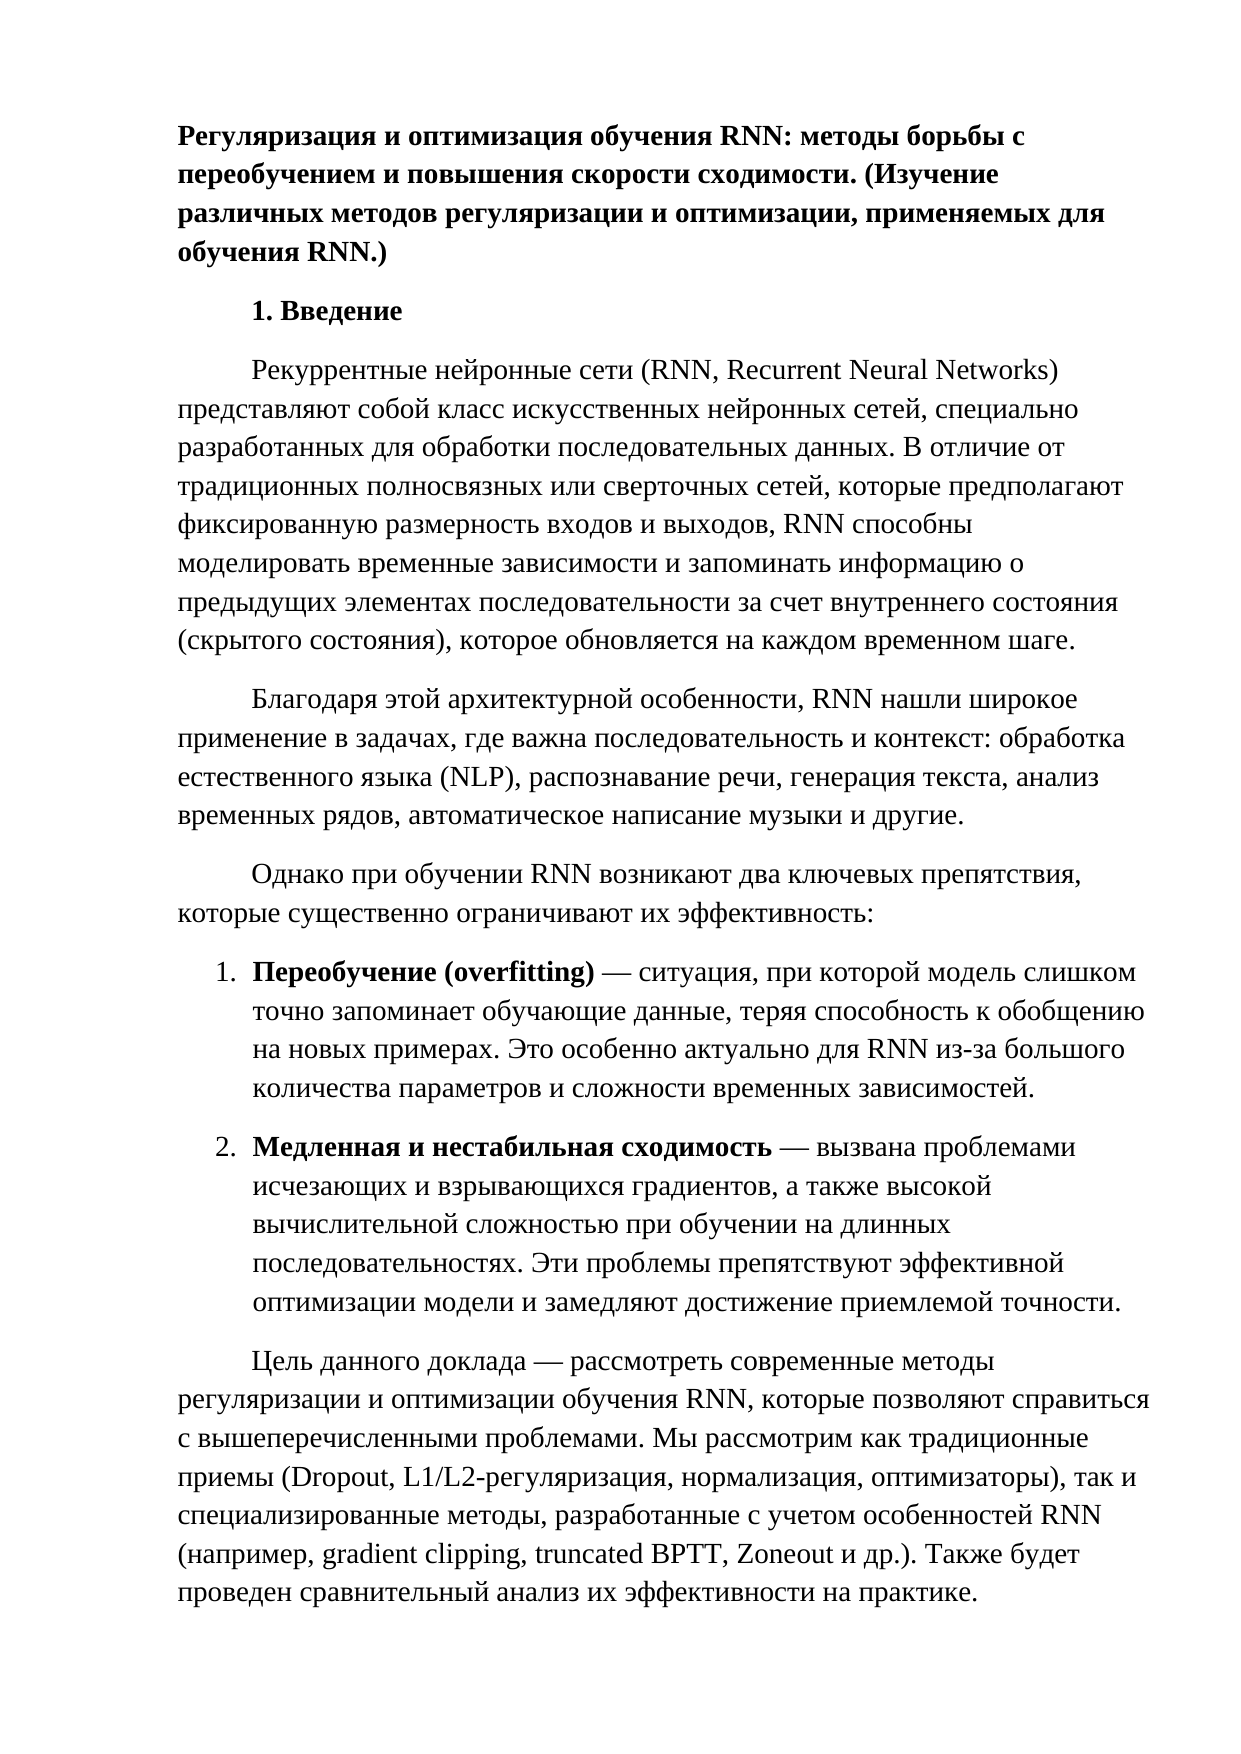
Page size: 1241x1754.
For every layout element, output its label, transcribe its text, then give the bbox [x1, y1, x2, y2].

list Переобучение (overfitting) — ситуация, при которой модель слишком точно запоминает обучающие данные, теряя способность к обобщению на новых примерах. Это особенно актуально для RNN из-за большого количества параметров и сложности временных зависимостей. [215, 954, 1152, 1104]
text Благодаря этой архитектурной особенности, RNN нашли широкое применение в задачах, где важна последовательность и контекст: обработка естественного языка (NLP), распознавание речи, генерация текста, анализ временных рядов, автоматическое написание музыки и другие. [177, 682, 1152, 831]
text Рекуррентные нейронные сети (RNN, Recurrent Neural Networks) представляют собой класс искусственных нейронных сетей, специально разработанных для обработки последовательных данных. В отличие от традиционных полносвязных или сверточных сетей, которые предполагают фиксированную размерность входов и выходов, RNN способны моделировать временные зависимости и запоминать информацию о предыдущих элементах последовательности за счет внутреннего состояния (скрытого состояния), которое обновляется на каждом временном шаге. [177, 352, 1152, 656]
list Медленная и нестабильная сходимость — вызвана проблемами исчезающих и взрывающихся градиентов, а также высокой вычислительной сложностью при обучении на длинных последовательностях. Эти проблемы препятствуют эффективной оптимизации модели и замедляют достижение приемлемой точности. [215, 1129, 1152, 1317]
text Цель данного доклада — рассмотреть современные методы регуляризации и оптимизации обучения RNN, которые позволяют справиться с вышеперечисленными проблемами. Мы рассмотрим как традиционные приемы (Dropout, L1/L2-регуляризация, нормализация, оптимизаторы), так и специализированные методы, разработанные с учетом особенностей RNN (например, gradient clipping, truncated BPTT, Zoneout и др.). Также будет проведен сравнительный анализ их эффективности на практике. [177, 1343, 1152, 1608]
text Однако при обучении RNN возникают два ключевых препятствия, которые существенно ограничивают их эффективность: [177, 857, 1152, 929]
text 1. Введение [177, 293, 1152, 327]
text Регуляризация и оптимизация обучения RNN: методы борьбы с переобучением и повышения скорости сходимости. (Изучение различных методов регуляризации и оптимизации, применяемых для обучения RNN.) [177, 118, 1152, 267]
